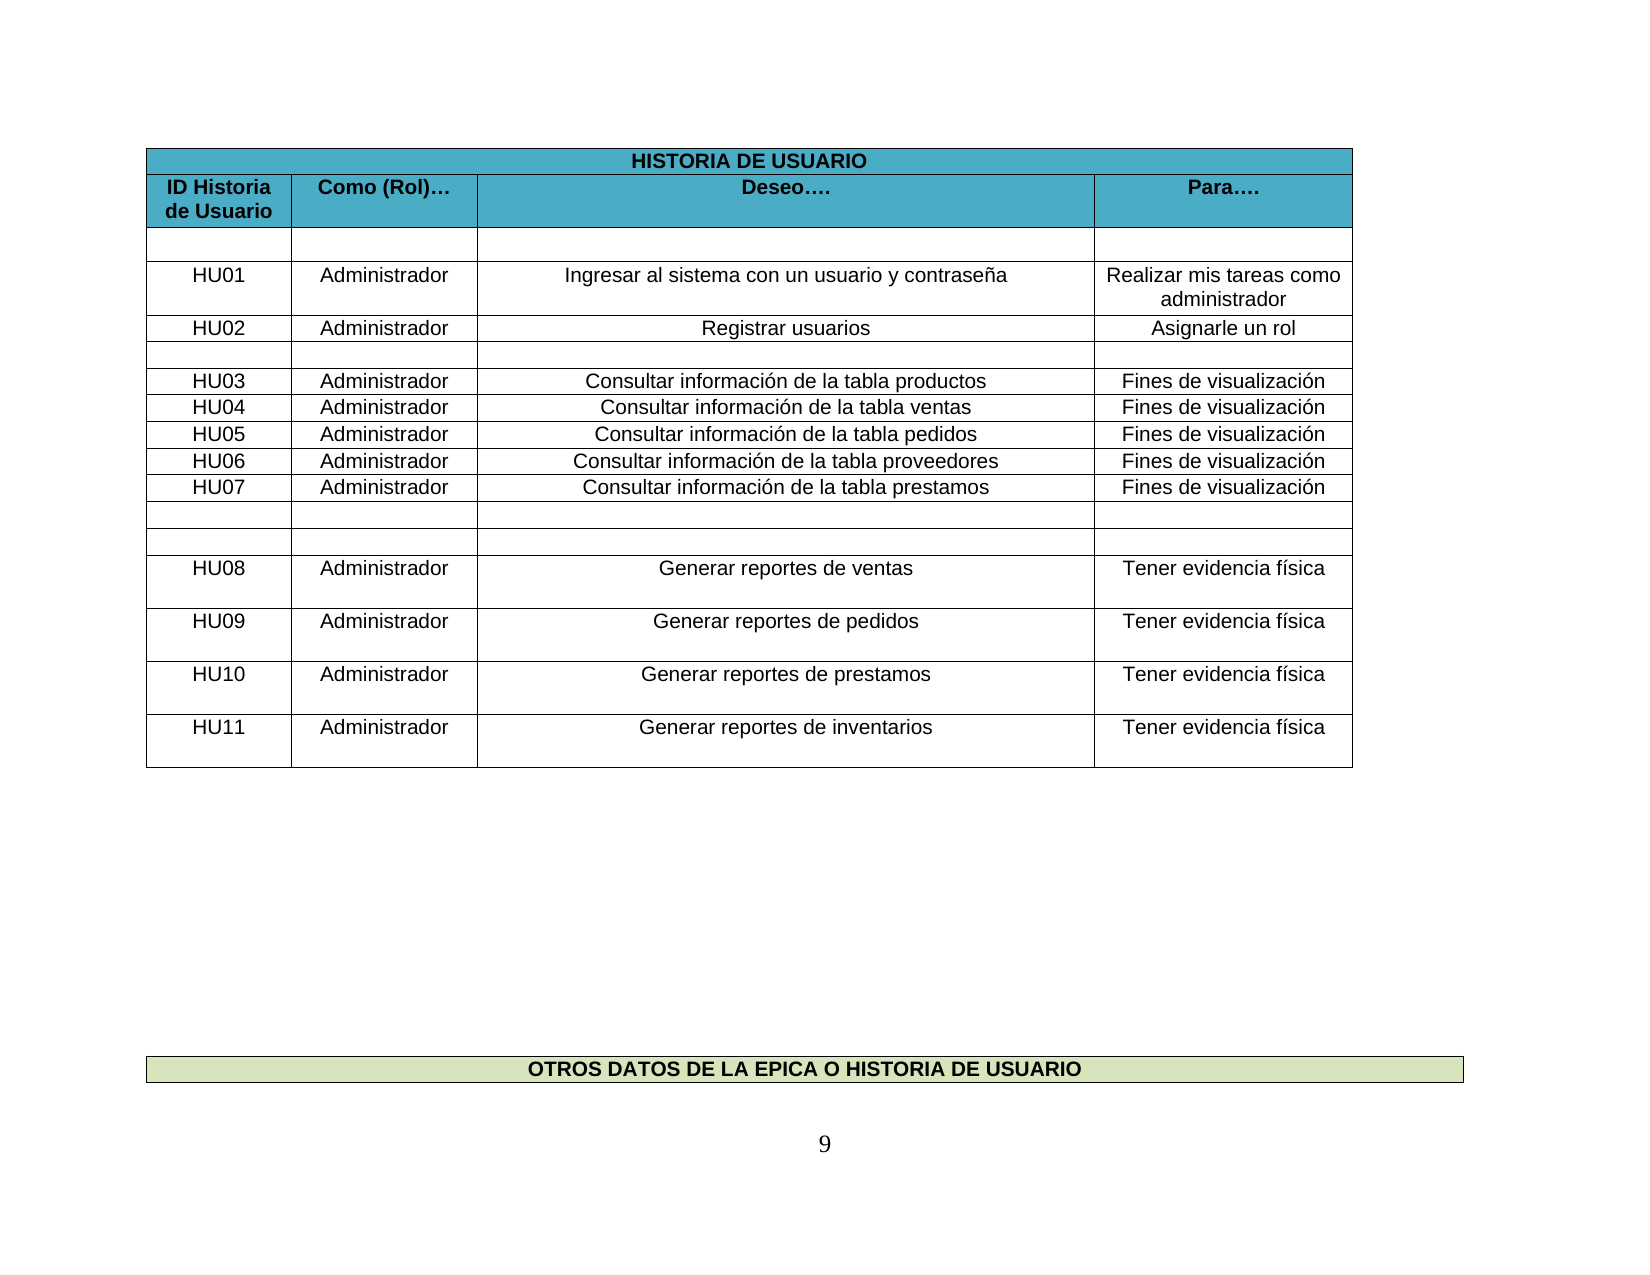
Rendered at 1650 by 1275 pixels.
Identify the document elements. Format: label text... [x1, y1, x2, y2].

table_cell Fines de visualización [1095, 395, 1352, 421]
table_cell HU01 [147, 262, 291, 314]
table_cell Registrar usuarios [478, 316, 1094, 341]
table_cell Fines de visualización [1095, 475, 1352, 501]
table_cell [292, 342, 477, 368]
table_header HISTORIA DE USUARIO [147, 149, 1352, 174]
table_cell [1095, 529, 1352, 555]
table_cell [1095, 342, 1352, 368]
table_cell Generar reportes de ventas [478, 556, 1094, 608]
table_cell Administrador [292, 475, 477, 501]
table_cell [478, 228, 1094, 261]
table_cell Fines de visualización [1095, 422, 1352, 447]
table_cell [1095, 228, 1352, 261]
table_cell Tener evidencia física [1095, 662, 1352, 714]
table_cell Para…. [1095, 175, 1352, 227]
table_cell HU02 [147, 316, 291, 341]
table_cell HU06 [147, 449, 291, 474]
table_cell [292, 228, 477, 261]
table_cell [1095, 502, 1352, 528]
table_cell [292, 502, 477, 528]
table_cell Asignarle un rol [1095, 316, 1352, 341]
table_header OTROS DATOS DE LA EPICA O HISTORIA DE USUARIO [147, 1057, 1463, 1082]
table_cell HU11 [147, 715, 291, 767]
table_cell [147, 228, 291, 261]
table_cell Generar reportes de prestamos [478, 662, 1094, 714]
table_cell [478, 529, 1094, 555]
table_cell Consultar información de la tabla productos [478, 369, 1094, 394]
table_cell Administrador [292, 715, 477, 767]
table_cell Administrador [292, 662, 477, 714]
table_cell Consultar información de la tabla pedidos [478, 422, 1094, 447]
table_cell [147, 342, 291, 368]
table_cell [147, 529, 291, 555]
table_cell [478, 342, 1094, 368]
table_cell HU07 [147, 475, 291, 501]
table_cell [147, 502, 291, 528]
table_cell Fines de visualización [1095, 369, 1352, 394]
table_cell Deseo…. [478, 175, 1094, 227]
table_cell Generar reportes de inventarios [478, 715, 1094, 767]
table_cell [478, 502, 1094, 528]
table_cell HU04 [147, 395, 291, 421]
table_cell Administrador [292, 262, 477, 314]
table_cell Fines de visualización [1095, 449, 1352, 474]
table_cell Administrador [292, 422, 477, 447]
table_cell Administrador [292, 395, 477, 421]
table_cell HU10 [147, 662, 291, 714]
table_cell Generar reportes de pedidos [478, 609, 1094, 661]
table_cell Consultar información de la tabla prestamos [478, 475, 1094, 501]
table_cell HU09 [147, 609, 291, 661]
table_cell ID Historia de Usuario [147, 175, 291, 227]
table_cell Tener evidencia física [1095, 715, 1352, 767]
table_cell Administrador [292, 449, 477, 474]
table_cell Administrador [292, 316, 477, 341]
table_cell HU08 [147, 556, 291, 608]
table_cell Consultar información de la tabla ventas [478, 395, 1094, 421]
table_cell [292, 529, 477, 555]
table_cell Ingresar al sistema con un usuario y contraseña [478, 262, 1094, 314]
table_cell HU03 [147, 369, 291, 394]
table_cell Como (Rol)… [292, 175, 477, 227]
table_cell Administrador [292, 609, 477, 661]
table_cell Administrador [292, 369, 477, 394]
table_cell Tener evidencia física [1095, 609, 1352, 661]
table_cell HU05 [147, 422, 291, 447]
table_cell Administrador [292, 556, 477, 608]
table_cell Realizar mis tareas como administrador [1095, 262, 1352, 314]
table_cell Tener evidencia física [1095, 556, 1352, 608]
table_cell Consultar información de la tabla proveedores [478, 449, 1094, 474]
